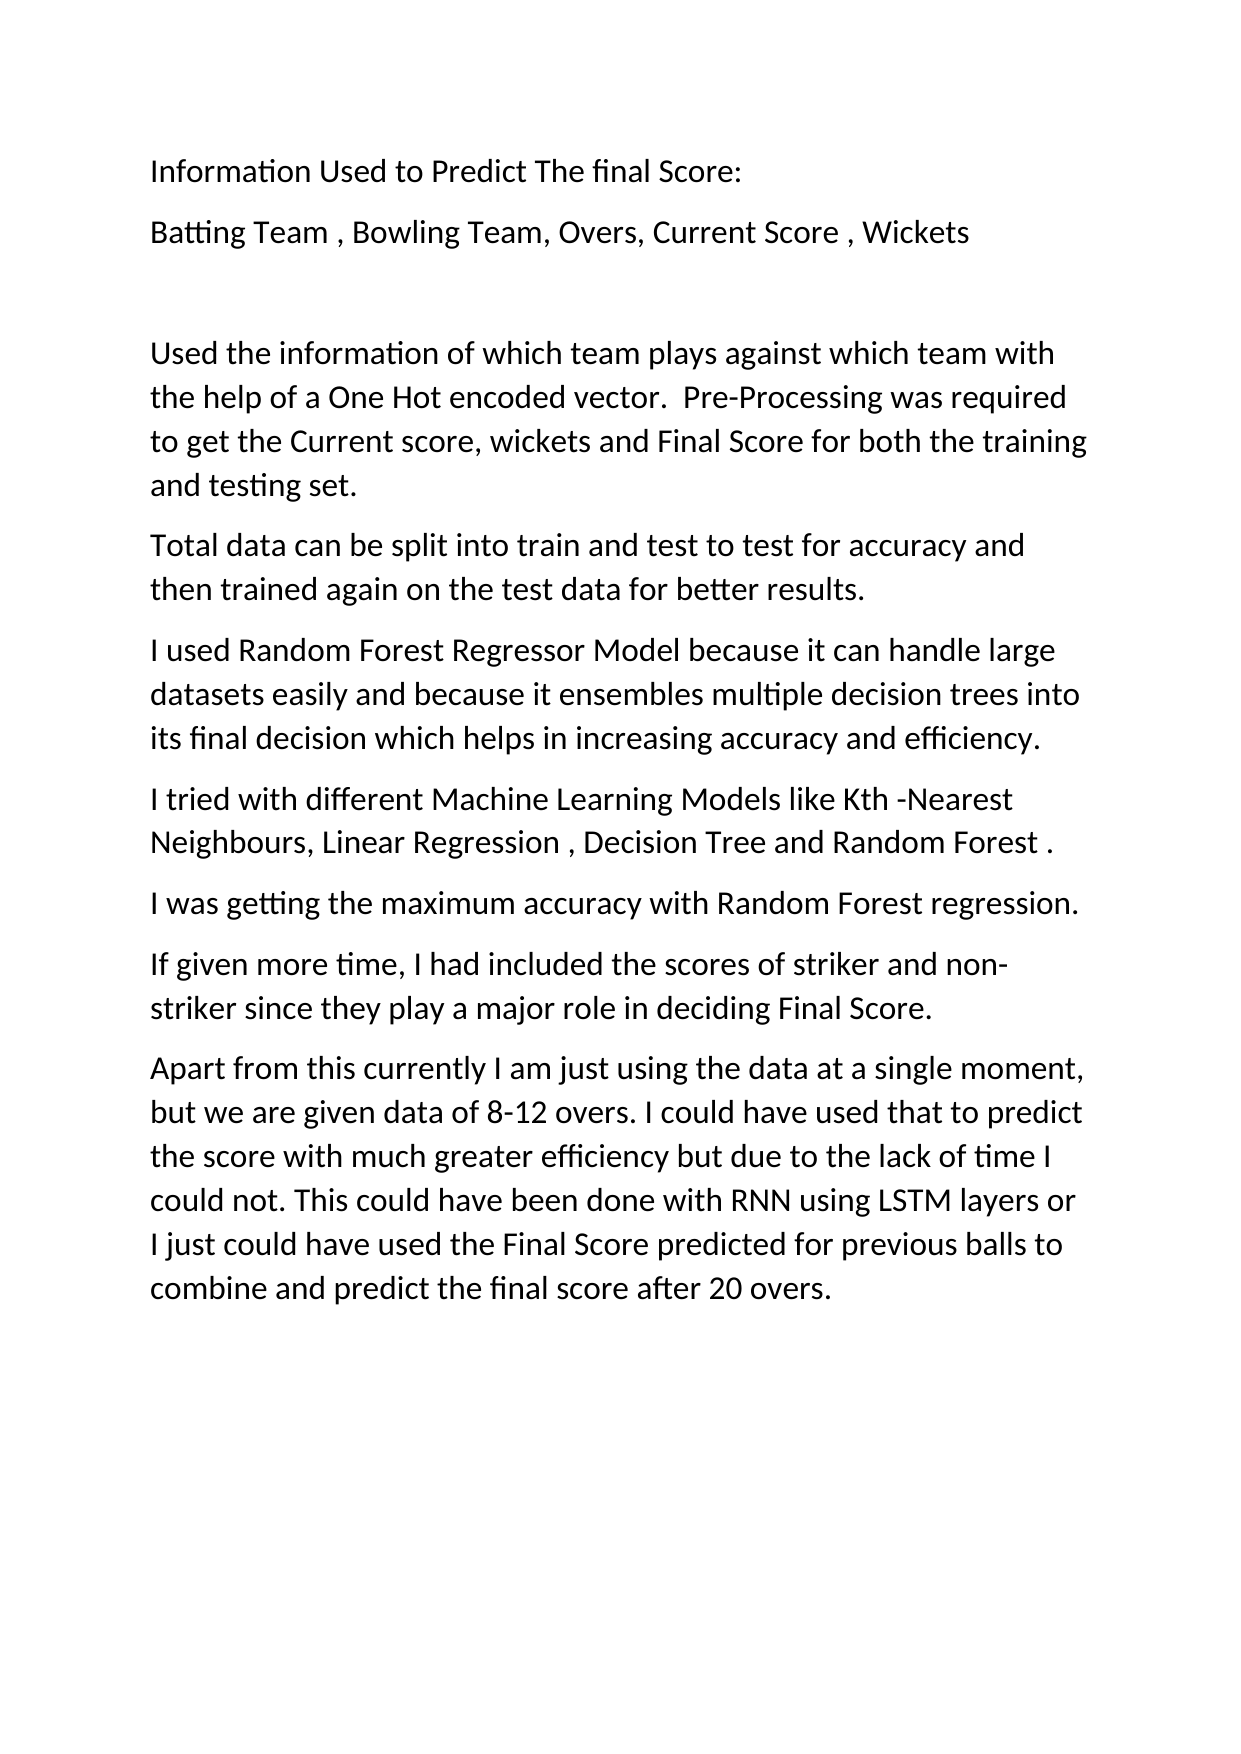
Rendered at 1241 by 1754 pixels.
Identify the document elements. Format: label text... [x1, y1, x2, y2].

text If given more time, I had included the scores of striker and non-striker since they play a major role in deciding Final Score. [150, 943, 1090, 1027]
text I used Random Forest Regressor Model because it can handle large datasets easily and because it ensembles multiple decision trees into its final decision which helps in increasing accuracy and efficiency. [150, 629, 1090, 758]
text I tried with different Machine Learning Models like Kth -Nearest Neighbours, Linear Regression , Decision Tree and Random Forest . [150, 777, 1090, 862]
text Information Used to Predict The final Score: [150, 150, 1090, 191]
text I was getting the maximum accuracy with Random Forest regression. [150, 882, 1090, 923]
text Total data can be split into train and test to test for accuracy and then trained again on the test data for better results. [150, 524, 1090, 609]
text Used the information of which team plays against which team with the help of a One Hot encoded vector. Pre-Processing was required to get the Current score, wickets and Final Score for both the training and testing set. [150, 332, 1090, 504]
text Batting Team , Bowling Team, Overs, Current Score , Wickets [150, 211, 1090, 251]
text Apart from this currently I am just using the data at a single moment, but we are given data of 8-12 overs. I could have used that to predict the score with much greater efficiency but due to the lack of time I could not. This could have been done with RNN using LSTM layers or I just could have used the Final Score predicted for previous balls to combine and predict the final score after 20 overs. [150, 1047, 1090, 1308]
